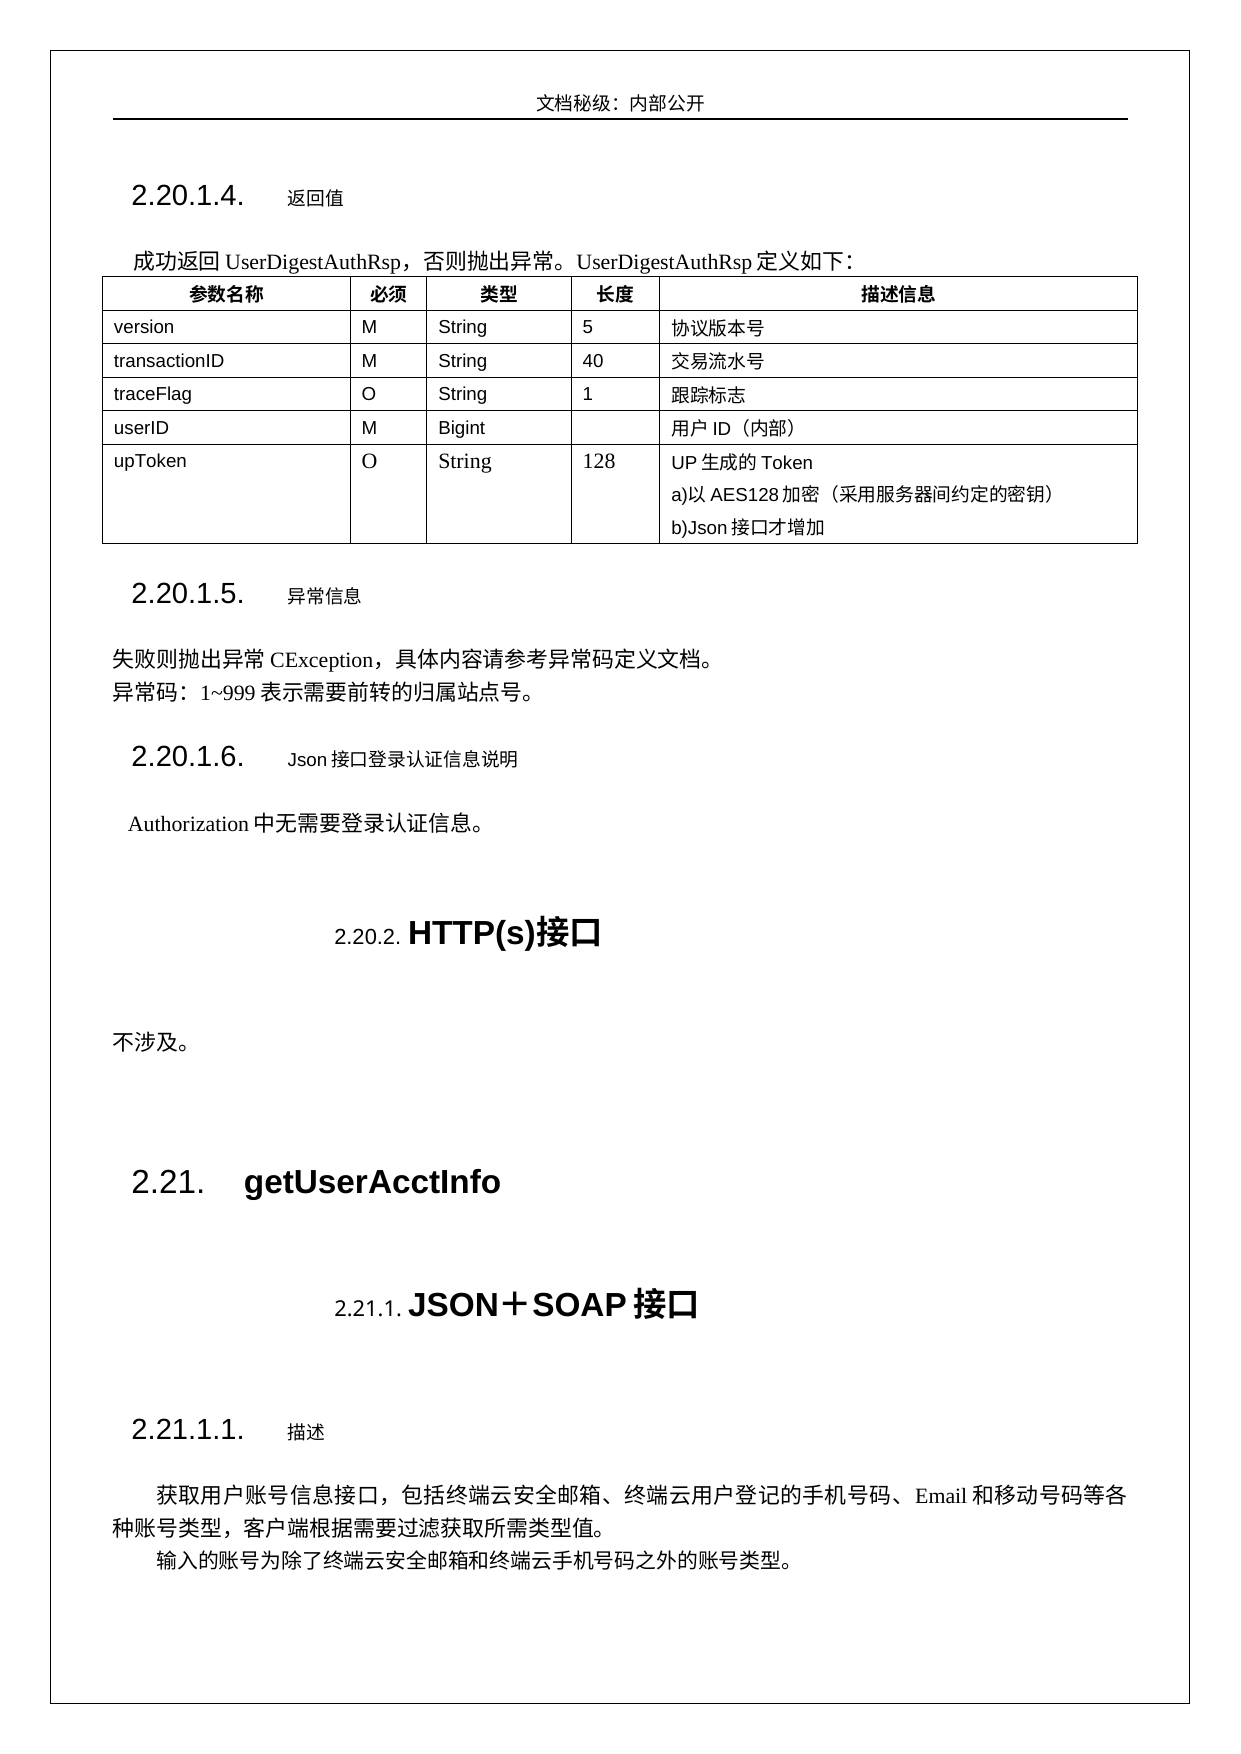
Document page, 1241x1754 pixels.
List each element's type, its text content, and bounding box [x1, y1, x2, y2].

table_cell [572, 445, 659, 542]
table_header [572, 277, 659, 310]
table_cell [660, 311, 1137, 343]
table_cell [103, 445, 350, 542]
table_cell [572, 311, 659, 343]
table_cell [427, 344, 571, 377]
text 成功返回UserDigestAuthRsp，否则抛出异常。UserDigestAuthRsp定义如下： [133, 244, 1128, 276]
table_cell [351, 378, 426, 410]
text 获取用户账号信息接口，包括终端云安全邮箱、终端云用户登记的手机号码、Email和移动号码等各种账号类型，客户端根据需要过滤获取所需类型值。 [112, 1478, 1128, 1543]
subtitle HTTP(s)接口 [334, 897, 1128, 962]
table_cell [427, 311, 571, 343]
text 输入的账号为除了终端云安全邮箱和终端云手机号码之外的账号类型。 [112, 1543, 1128, 1575]
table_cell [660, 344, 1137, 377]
text 失败则抛出异常CException，具体内容请参考异常码定义文档。 [112, 642, 1128, 674]
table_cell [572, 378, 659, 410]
text 不涉及。 [112, 1024, 1128, 1057]
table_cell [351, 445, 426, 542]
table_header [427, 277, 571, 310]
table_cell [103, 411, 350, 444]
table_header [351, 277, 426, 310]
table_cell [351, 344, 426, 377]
subtitle 描述 [131, 1396, 1128, 1461]
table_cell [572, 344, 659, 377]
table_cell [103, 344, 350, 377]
subtitle Json接口登录认证信息说明 [131, 723, 1128, 788]
subtitle 异常信息 [131, 560, 1128, 625]
subtitle JSON＋SOAP接口 [334, 1269, 1128, 1334]
text Authorization中无需要登录认证信息。 [112, 805, 1128, 838]
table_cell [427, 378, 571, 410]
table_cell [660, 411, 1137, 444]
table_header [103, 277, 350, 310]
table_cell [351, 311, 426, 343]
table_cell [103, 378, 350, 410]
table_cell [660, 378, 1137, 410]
subtitle 返回值 [131, 162, 1128, 227]
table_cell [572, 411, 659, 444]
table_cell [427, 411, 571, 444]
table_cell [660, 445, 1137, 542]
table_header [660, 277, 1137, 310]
subtitle getUserAcctInfo [131, 1149, 1128, 1214]
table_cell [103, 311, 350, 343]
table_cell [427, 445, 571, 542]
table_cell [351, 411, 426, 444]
text 异常码：1~999表示需要前转的归属站点号。 [112, 674, 1128, 707]
